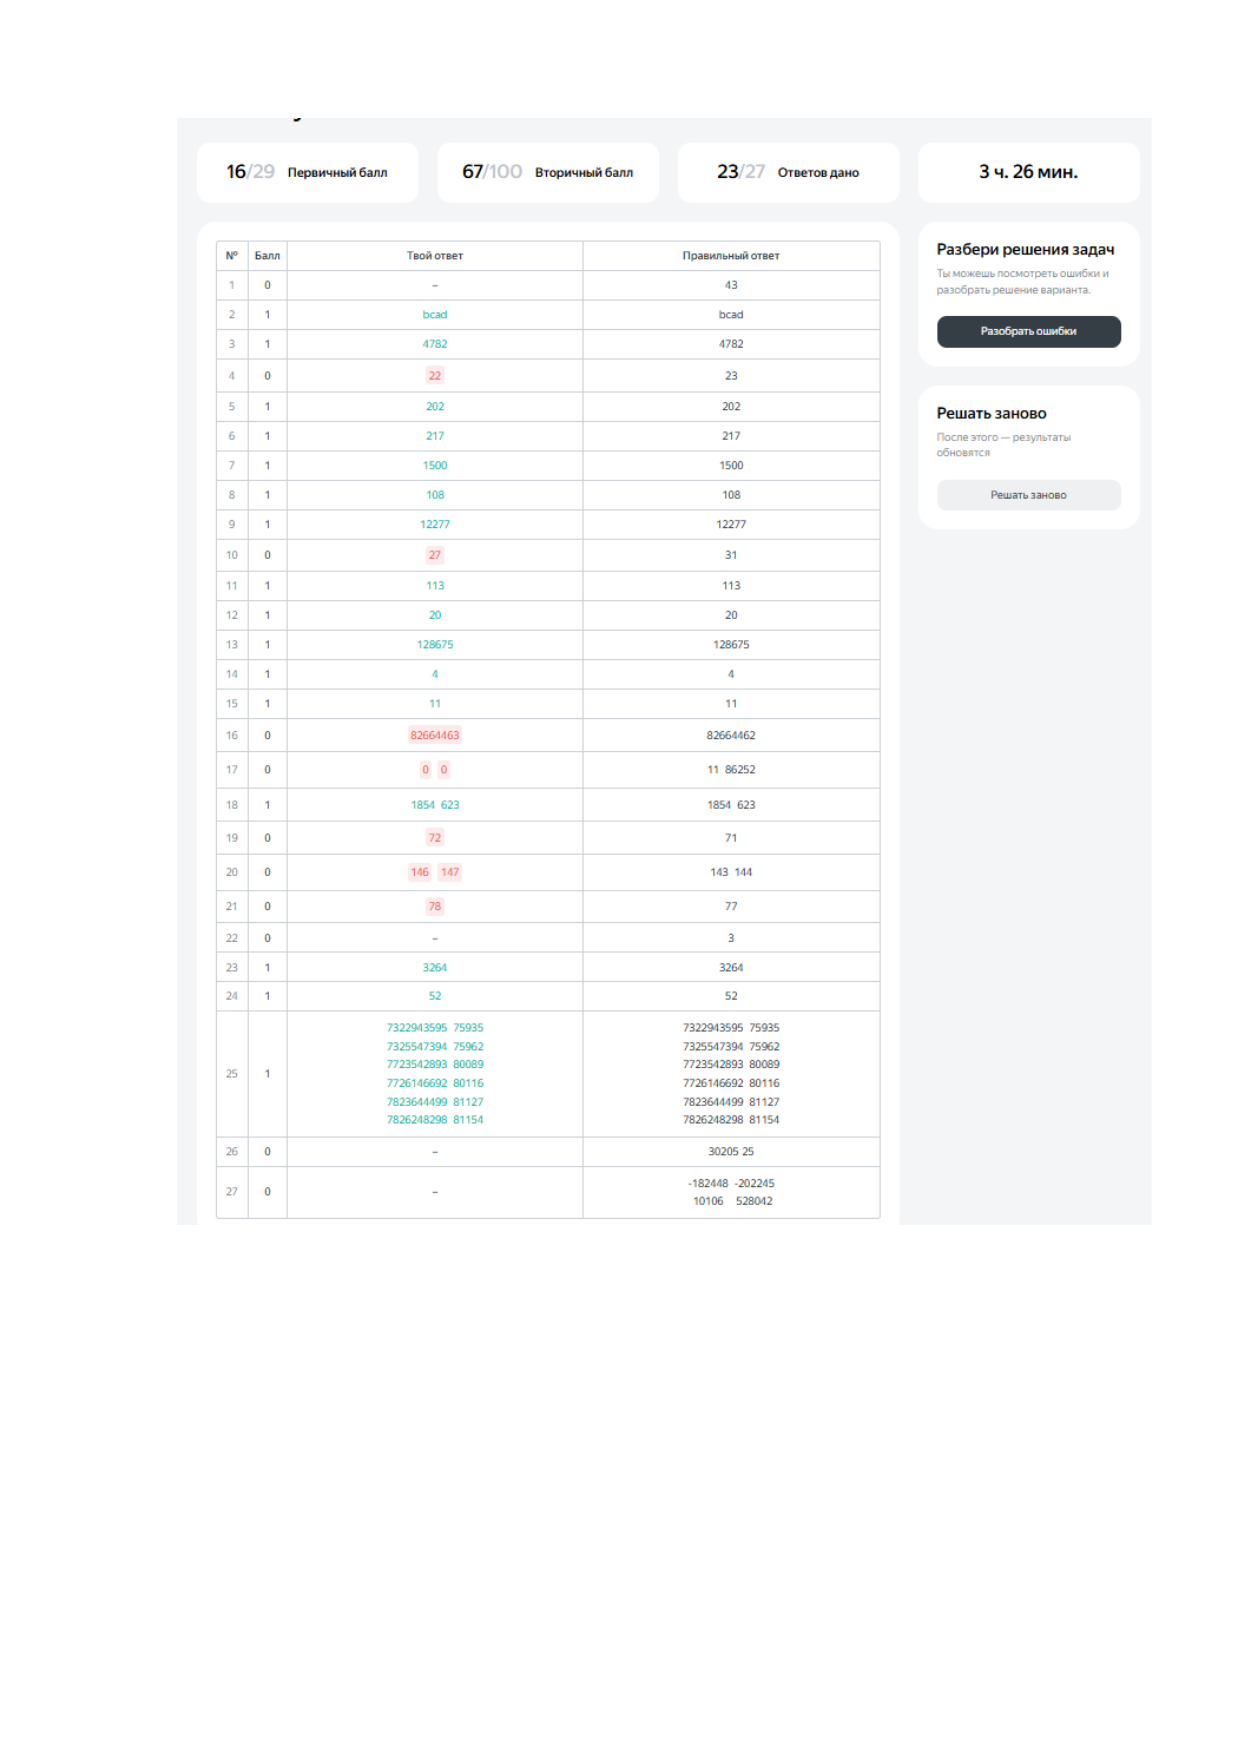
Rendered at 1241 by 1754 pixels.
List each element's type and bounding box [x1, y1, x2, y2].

picture [177, 118, 1152, 1225]
